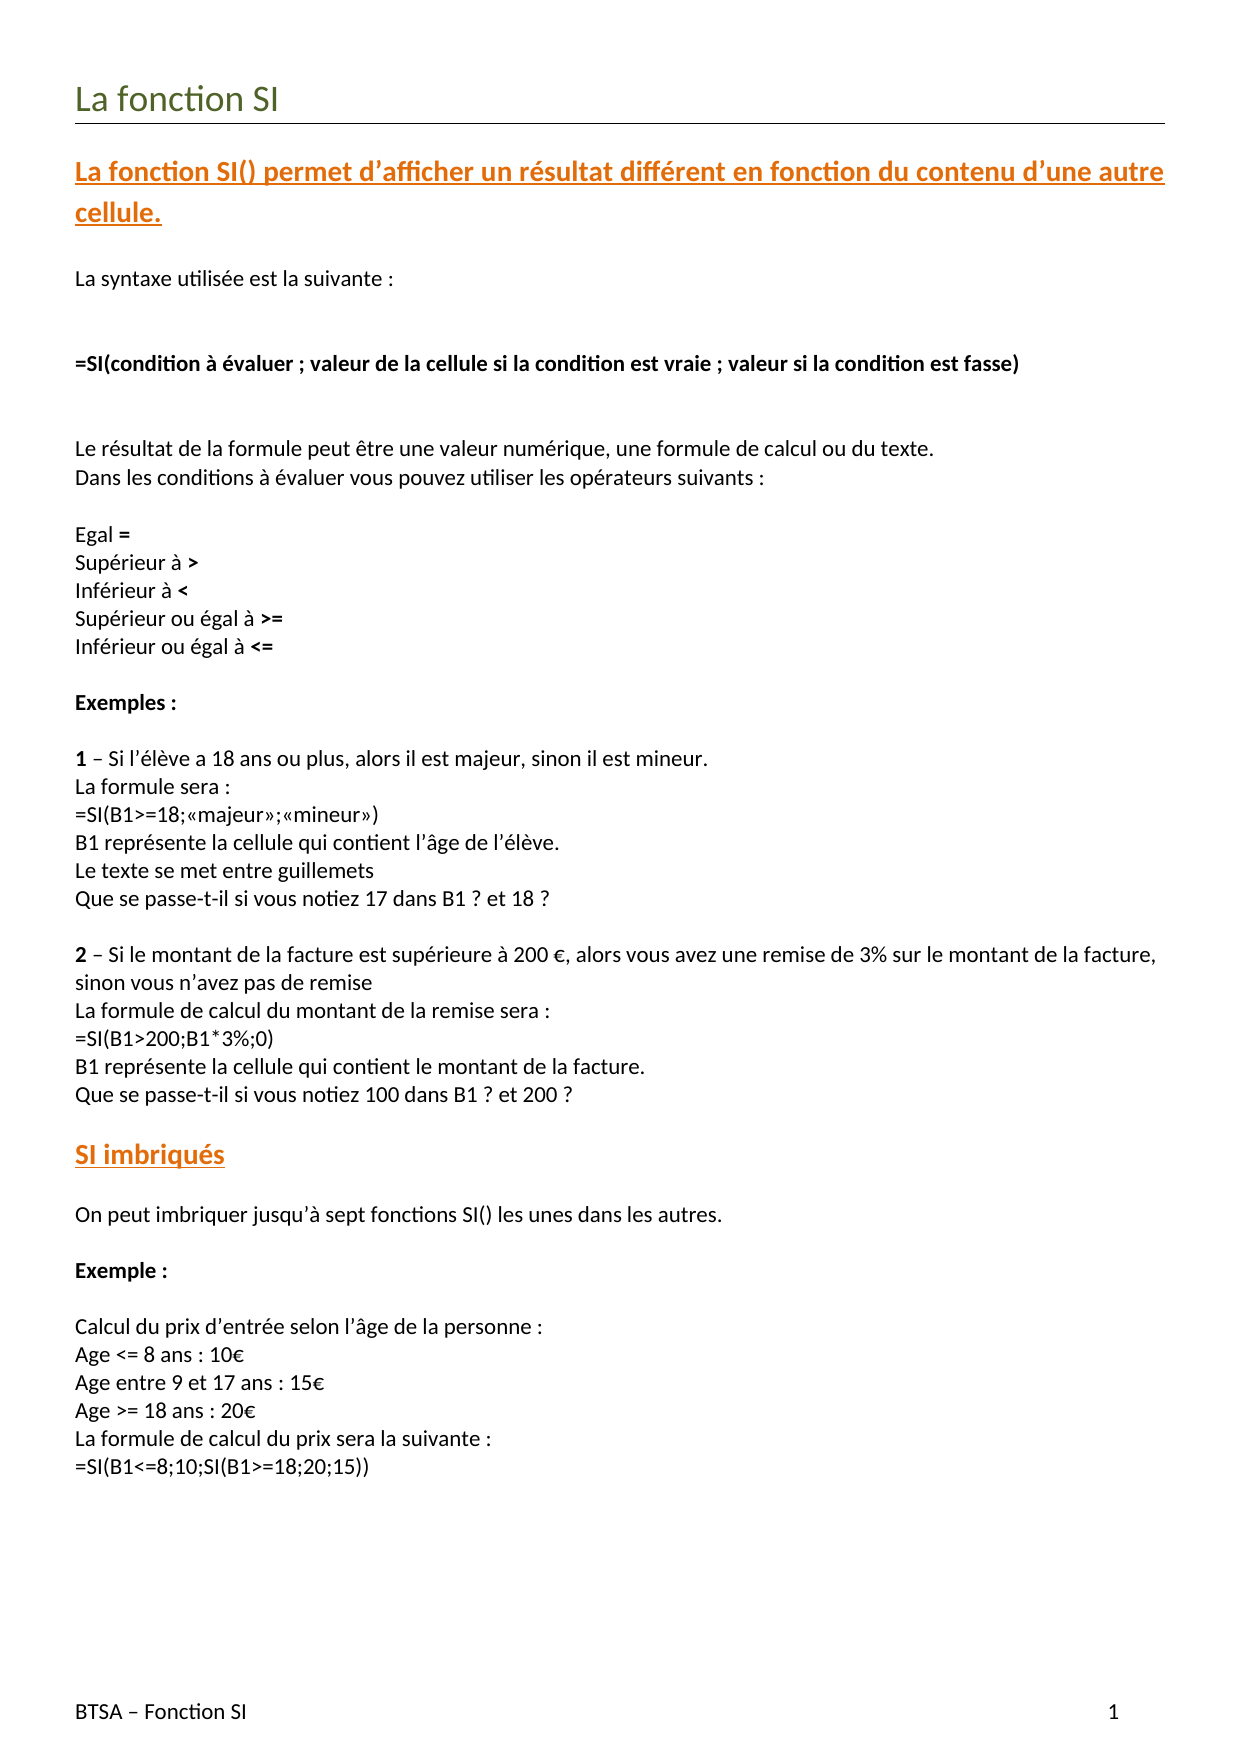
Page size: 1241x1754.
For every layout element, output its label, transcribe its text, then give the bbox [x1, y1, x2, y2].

text La fonction SI [75, 75, 1165, 123]
text =SI(condition à évaluer ; valeur de la cellule si la condition est vraie ; valeur si la condition est fasse) [75, 321, 1165, 377]
text Egal = Supérieur à > Inférieur à < Supérieur ou égal à >= Inférieur ou égal à <= Exemples : 1 – Si l’élève a 18 ans ou plus, alors il est majeur, sinon il est mineur. La formule sera : =SI(B1>=18;«majeur»;«mineur») B1 représente la cellule qui contient l’âge de l’élève. Le texte se met entre guillemets Que se passe-t-il si vous notiez 17 dans B1 ? et 18 ? 2 – Si le montant de la facture est supérieure à 200 €, alors vous avez une remise de 3% sur le montant de la facture, sinon vous n’avez pas de remise La formule de calcul du montant de la remise sera : =SI(B1>200;B1*3%;0) B1 représente la cellule qui contient le montant de la facture. Que se passe-t-il si vous notiez 100 dans B1 ? et 200 ? SI imbriqués On peut imbriquer jusqu’à sept fonctions SI() les unes dans les autres. Exemple : Calcul du prix d’entrée selon l’âge de la personne : Age <= 8 ans : 10€ Age entre 9 et 17 ans : 15€ Age >= 18 ans : 20€ La formule de calcul du prix sera la suivante : =SI(B1<=8;10;SI(B1>=18;20;15)) [75, 520, 1165, 1480]
text La fonction SI() permet d’afficher un résultat différent en fonction du contenu d’une autre cellule. [75, 185, 1165, 230]
text Le résultat de la formule peut être une valeur numérique, une formule de calcul ou du texte. Dans les conditions à évaluer vous pouvez utiliser les opérateurs suivants : [75, 407, 1165, 491]
text La syntaxe utilisée est la suivante : [75, 264, 1165, 292]
text La fonction SI() permet d’afficher un résultat différent en fonction du contenu d’une autre cellule. [75, 153, 1165, 183]
